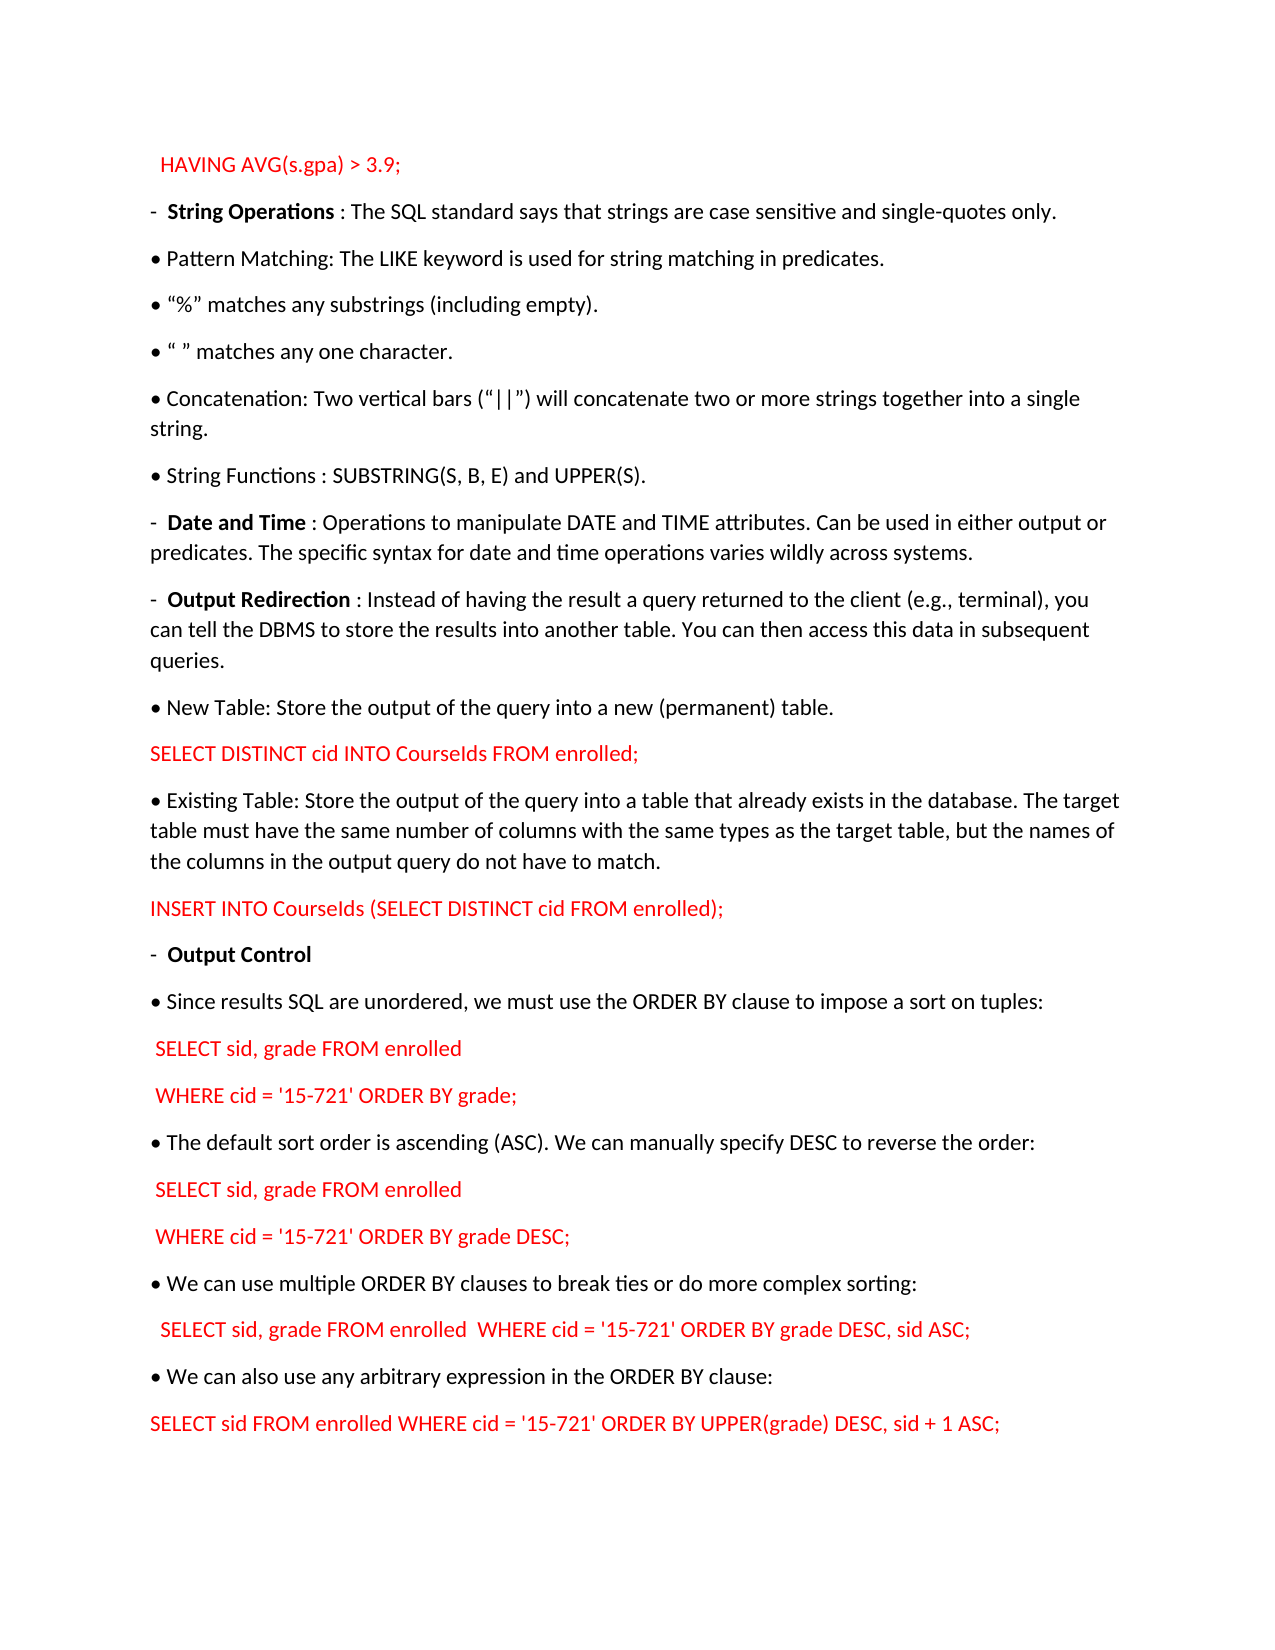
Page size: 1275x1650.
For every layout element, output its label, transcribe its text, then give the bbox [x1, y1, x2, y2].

text • We can also use any arbitrary expression in the ORDER BY clause: [150, 1362, 1125, 1391]
text - Output Control [150, 941, 1125, 969]
text • Existing Table: Store the output of the query into a table that already exists in the database. The target table must have the same number of columns with the same types as the target table, but the names of the columns in the output query do not have to match. [150, 786, 1125, 875]
text WHERE cid = '15-721' ORDER BY grade; [150, 1081, 1125, 1109]
text - Date and Time : Operations to manipulate DATE and TIME attributes. Can be used in either output or predicates. The specific syntax for date and time operations varies wildly across systems. [150, 508, 1125, 567]
text • “%” matches any substrings (including empty). [150, 291, 1125, 319]
text • We can use multiple ORDER BY clauses to break ties or do more complex sorting: [150, 1269, 1125, 1297]
text • The default sort order is ascending (ASC). We can manually specify DESC to reverse the order: [150, 1128, 1125, 1156]
text • “ ” matches any one character. [150, 337, 1125, 366]
text - String Operations : The SQL standard says that strings are case sensitive and single-quotes only. [150, 197, 1125, 225]
text SELECT sid FROM enrolled WHERE cid = '15-721' ORDER BY UPPER(grade) DESC, sid + 1 ASC; [150, 1409, 1125, 1437]
text SELECT sid, grade FROM enrolled [150, 1175, 1125, 1203]
text SELECT DISTINCT cid INTO CourseIds FROM enrolled; [150, 739, 1125, 768]
text • New Table: Store the output of the query into a new (permanent) table. [150, 693, 1125, 721]
text SELECT sid, grade FROM enrolled [150, 1034, 1125, 1062]
text • String Functions : SUBSTRING(S, B, E) and UPPER(S). [150, 461, 1125, 489]
text WHERE cid = '15-721' ORDER BY grade DESC; [150, 1222, 1125, 1250]
text • Since results SQL are unordered, we must use the ORDER BY clause to impose a sort on tuples: [150, 987, 1125, 1016]
text INSERT INTO CourseIds (SELECT DISTINCT cid FROM enrolled); [150, 894, 1125, 922]
text • Pattern Matching: The LIKE keyword is used for string matching in predicates. [150, 244, 1125, 272]
text - Output Redirection : Instead of having the result a query returned to the client (e.g., terminal), you can tell the DBMS to store the results into another table. You can then access this data in subsequent queries. [150, 585, 1125, 674]
text • Concatenation: Two vertical bars (“||”) will concatenate two or more strings together into a single string. [150, 384, 1125, 443]
text SELECT sid, grade FROM enrolled WHERE cid = '15-721' ORDER BY grade DESC, sid ASC; [150, 1316, 1125, 1344]
text HAVING AVG(s.gpa) > 3.9; [150, 150, 1125, 178]
